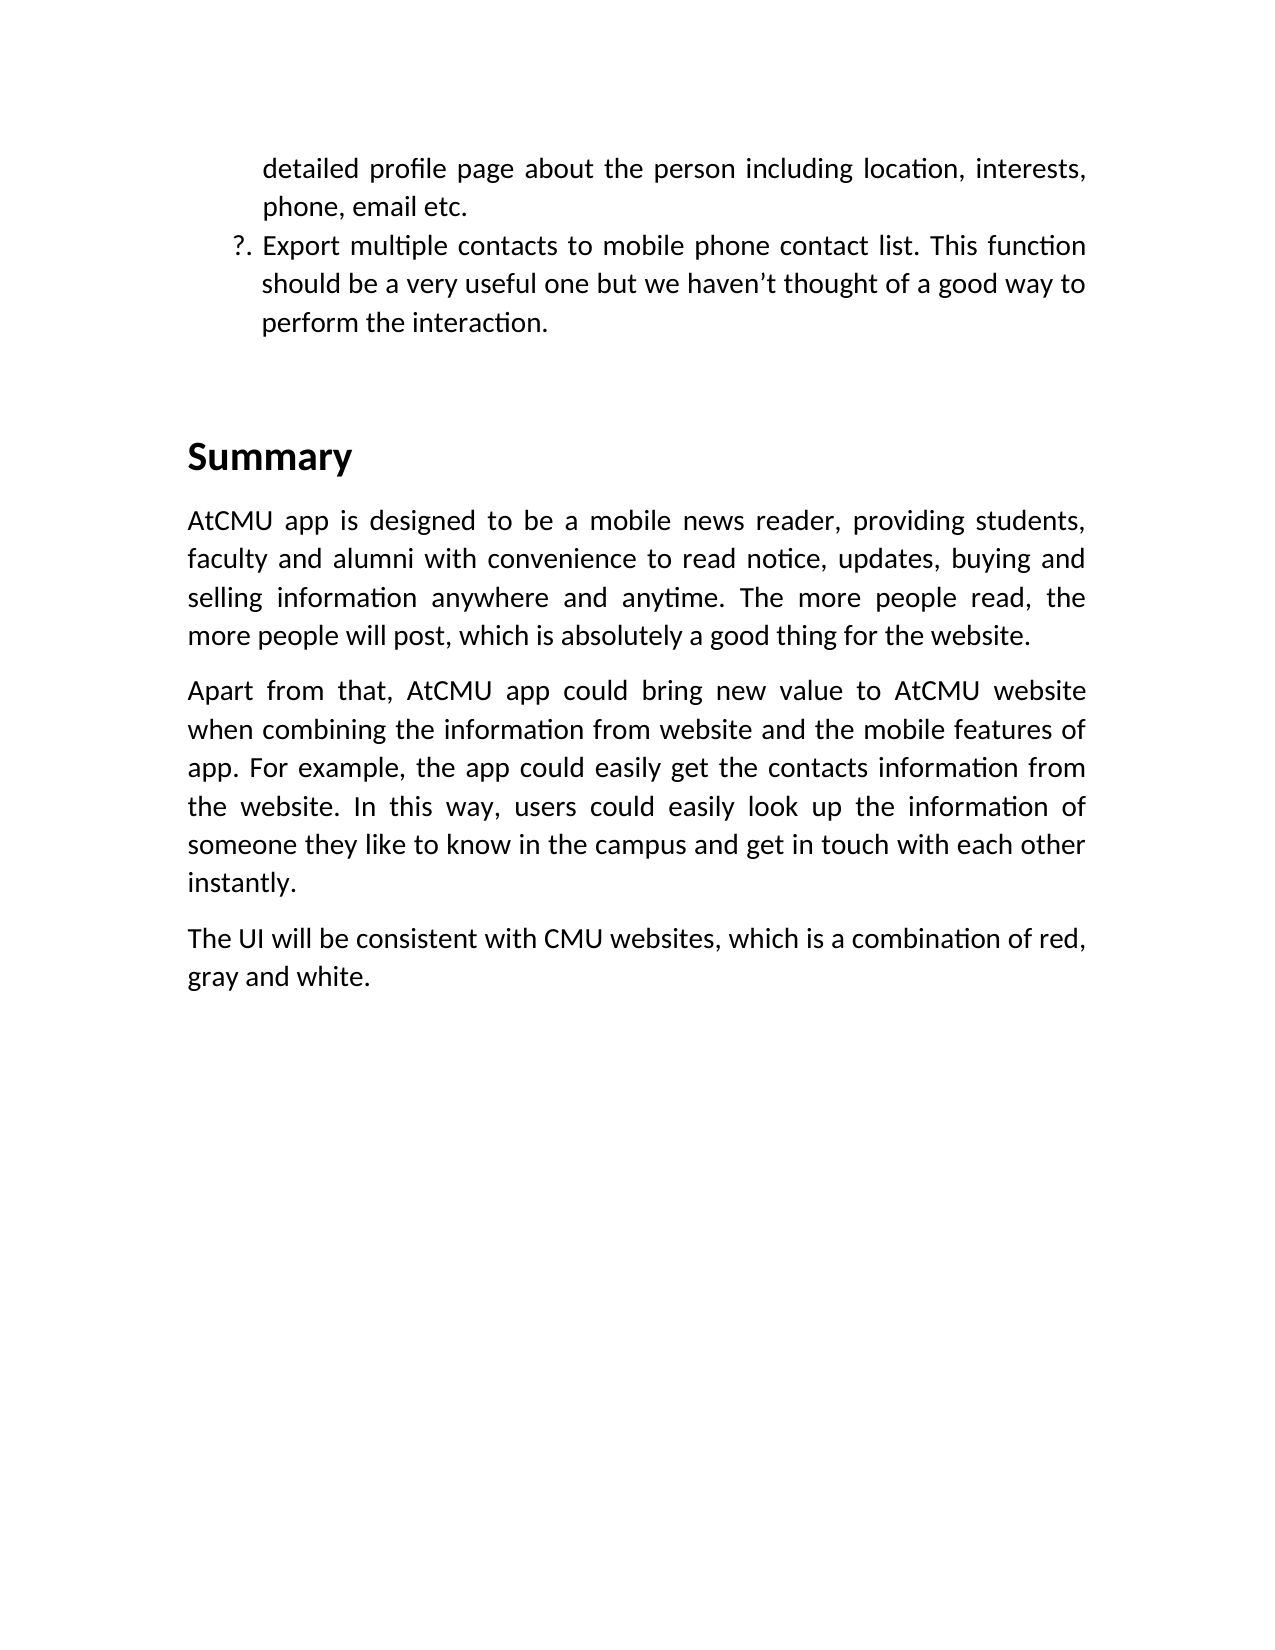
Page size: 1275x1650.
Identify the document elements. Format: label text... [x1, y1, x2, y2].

list ?. Export multiple contacts to mobile phone contact list. This function should be a very useful one but we haven’t thought of a good way to perform the interaction. [232, 227, 1087, 339]
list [262, 150, 1087, 224]
text The UI will be consistent with CMU websites, which is a combination of red, gray and white. [187, 920, 1087, 994]
text Summary [187, 430, 1087, 481]
text Apart from that, AtCMU app could bring new value to AtCMU website when combining the information from website and the mobile features of app. For example, the app could easily get the contacts information from the website. In this way, users could easily look up the information of someone they like to know in the campus and get in touch with each other instantly. [187, 672, 1087, 900]
text AtCMU app is designed to be a mobile news reader, providing students, faculty and alumni with convenience to read notice, updates, buying and selling information anywhere and anytime. The more people read, the more people will post, which is absolutely a good thing for the website. [187, 502, 1087, 653]
